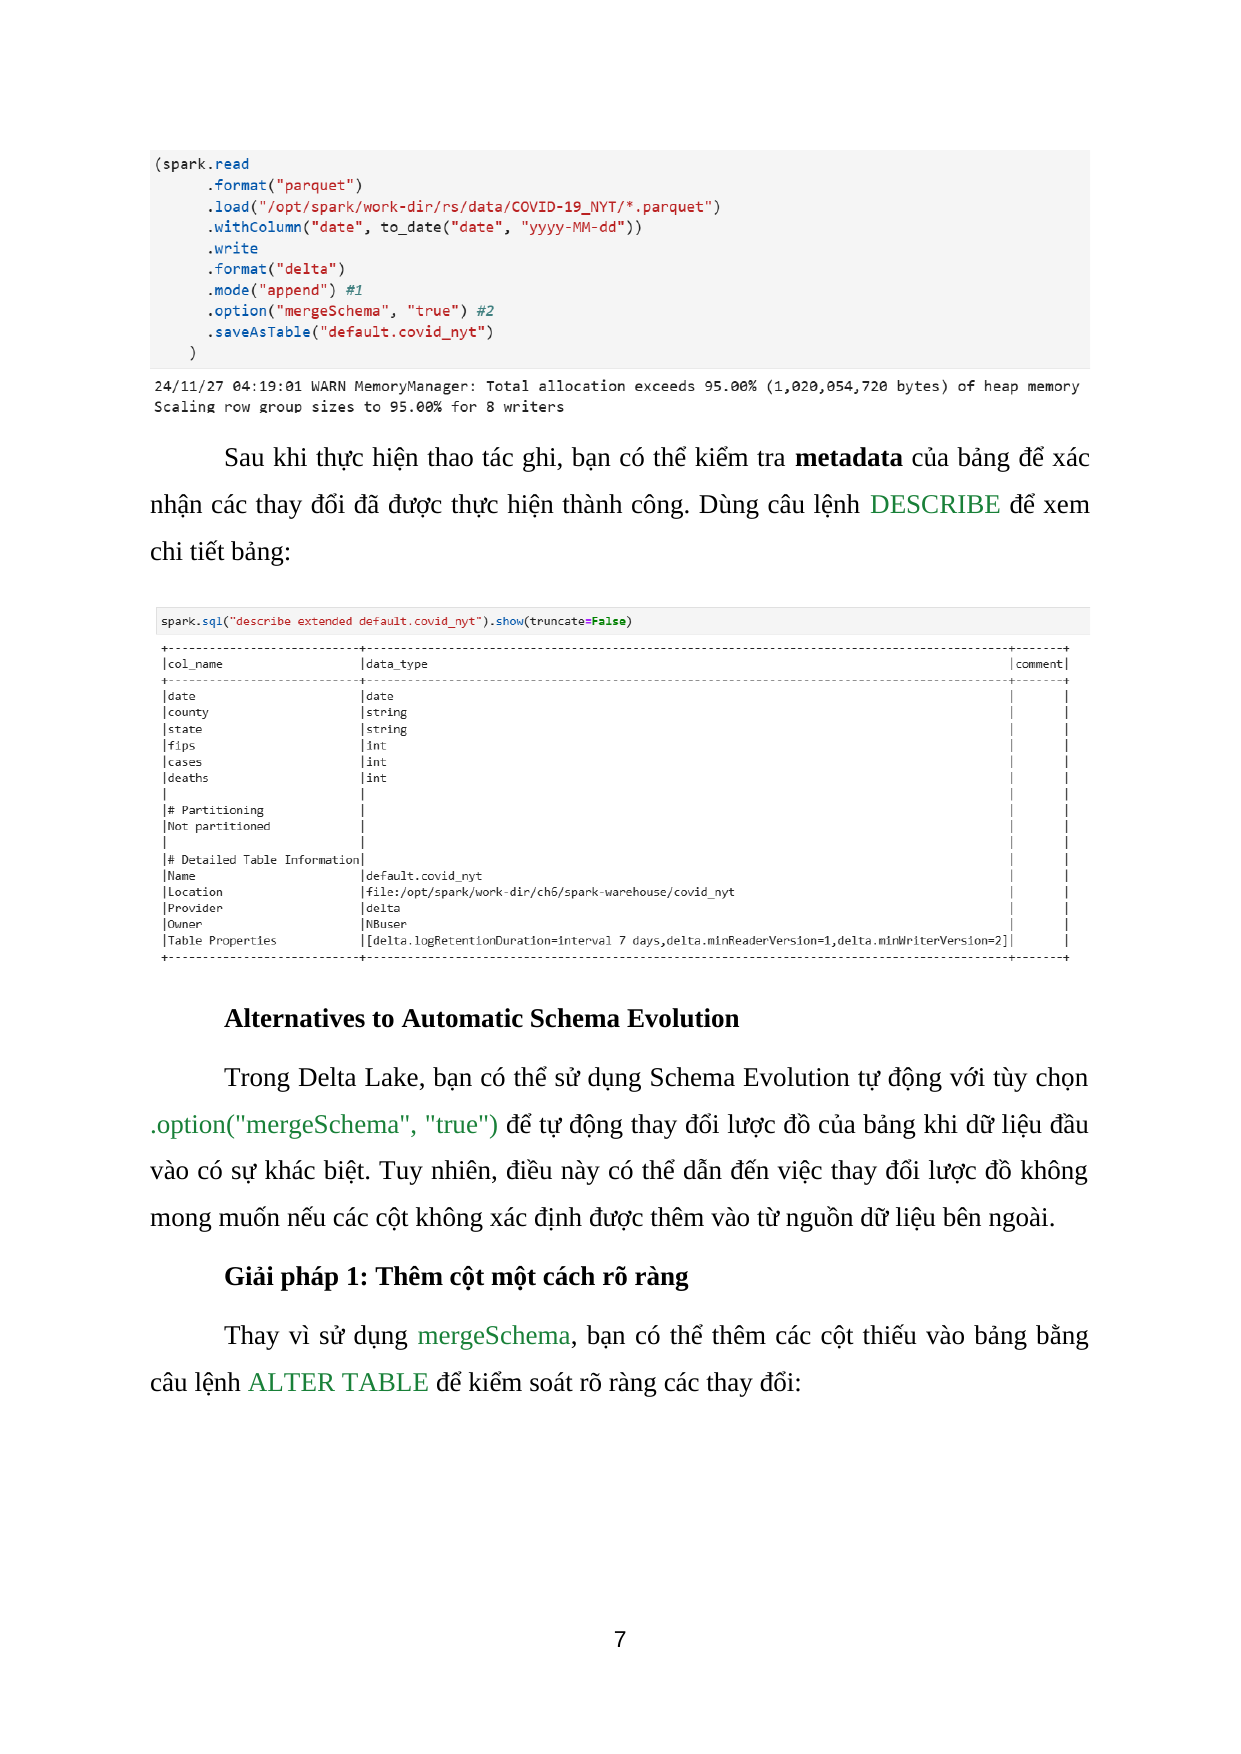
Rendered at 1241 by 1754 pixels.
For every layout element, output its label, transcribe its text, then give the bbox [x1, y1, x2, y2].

text Thay vì sử dụng mergeSchema, bạn có thể thêm các cột thiếu vào bảng bằng câu lệnh ALTER TABLE để kiểm soát rõ ràng các thay đổi: [150, 1319, 1090, 1397]
text Alternatives to Automatic Schema Evolution [150, 1002, 1090, 1033]
picture [150, 150, 1091, 413]
text Trong Delta Lake, bạn có thể sử dụng Schema Evolution tự động với tùy chọn .option("mergeSchema", "true") để tự động thay đổi lược đồ của bảng khi dữ liệu đầu vào có sự khác biệt. Tuy nhiên, điều này có thể dẫn đến việc thay đổi lược đồ không mong muốn nếu các cột không xác định được thêm vào từ nguồn dữ liệu bên ngoài. [150, 1061, 1090, 1232]
text Sau khi thực hiện thao tác ghi, bạn có thể kiểm tra metadata của bảng để xác nhận các thay đổi đã được thực hiện thành công. Dùng câu lệnh DESCRIBE để xem chi tiết bảng: [150, 441, 1090, 566]
text Giải pháp 1: Thêm cột một cách rõ ràng [150, 1260, 1090, 1291]
picture [150, 606, 1091, 973]
